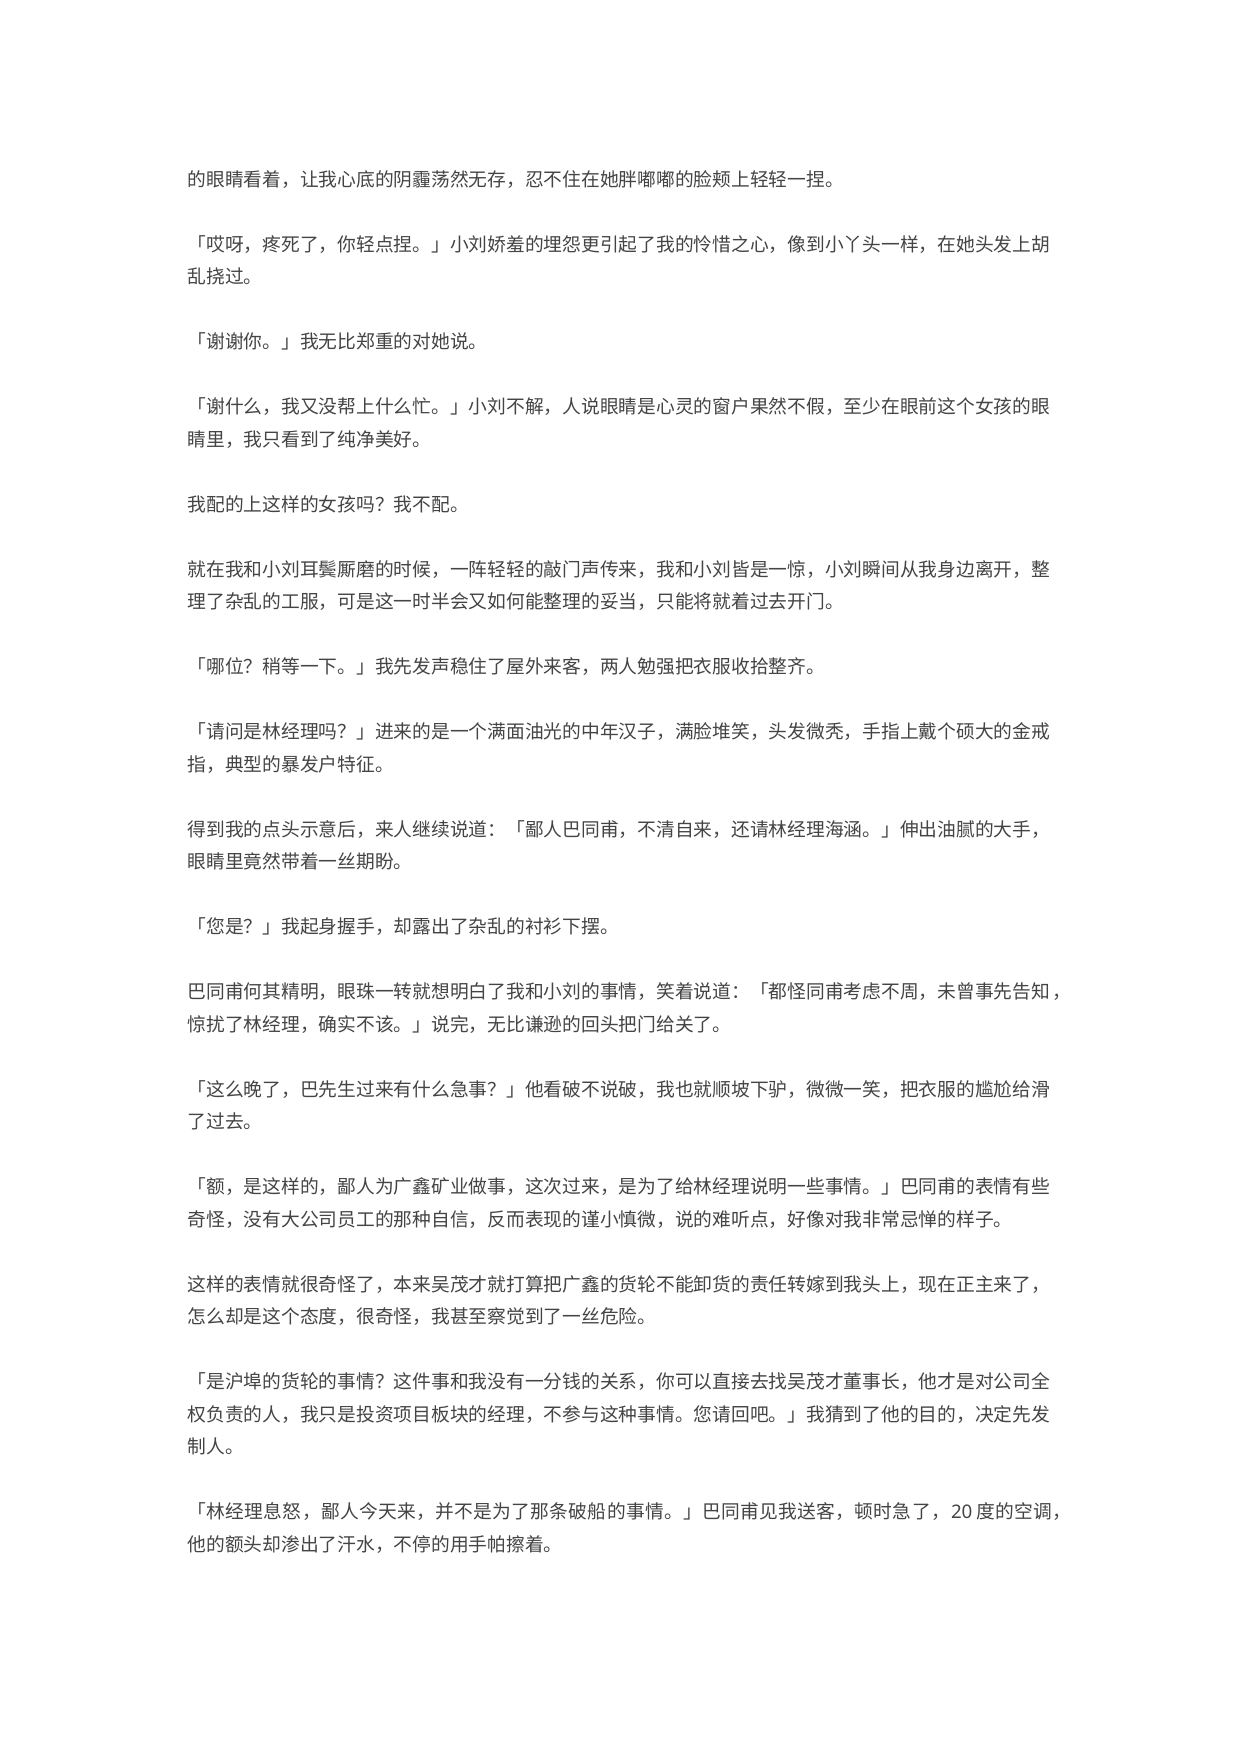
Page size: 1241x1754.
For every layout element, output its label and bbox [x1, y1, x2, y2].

text [187, 162, 1053, 829]
text [187, 830, 1053, 1592]
